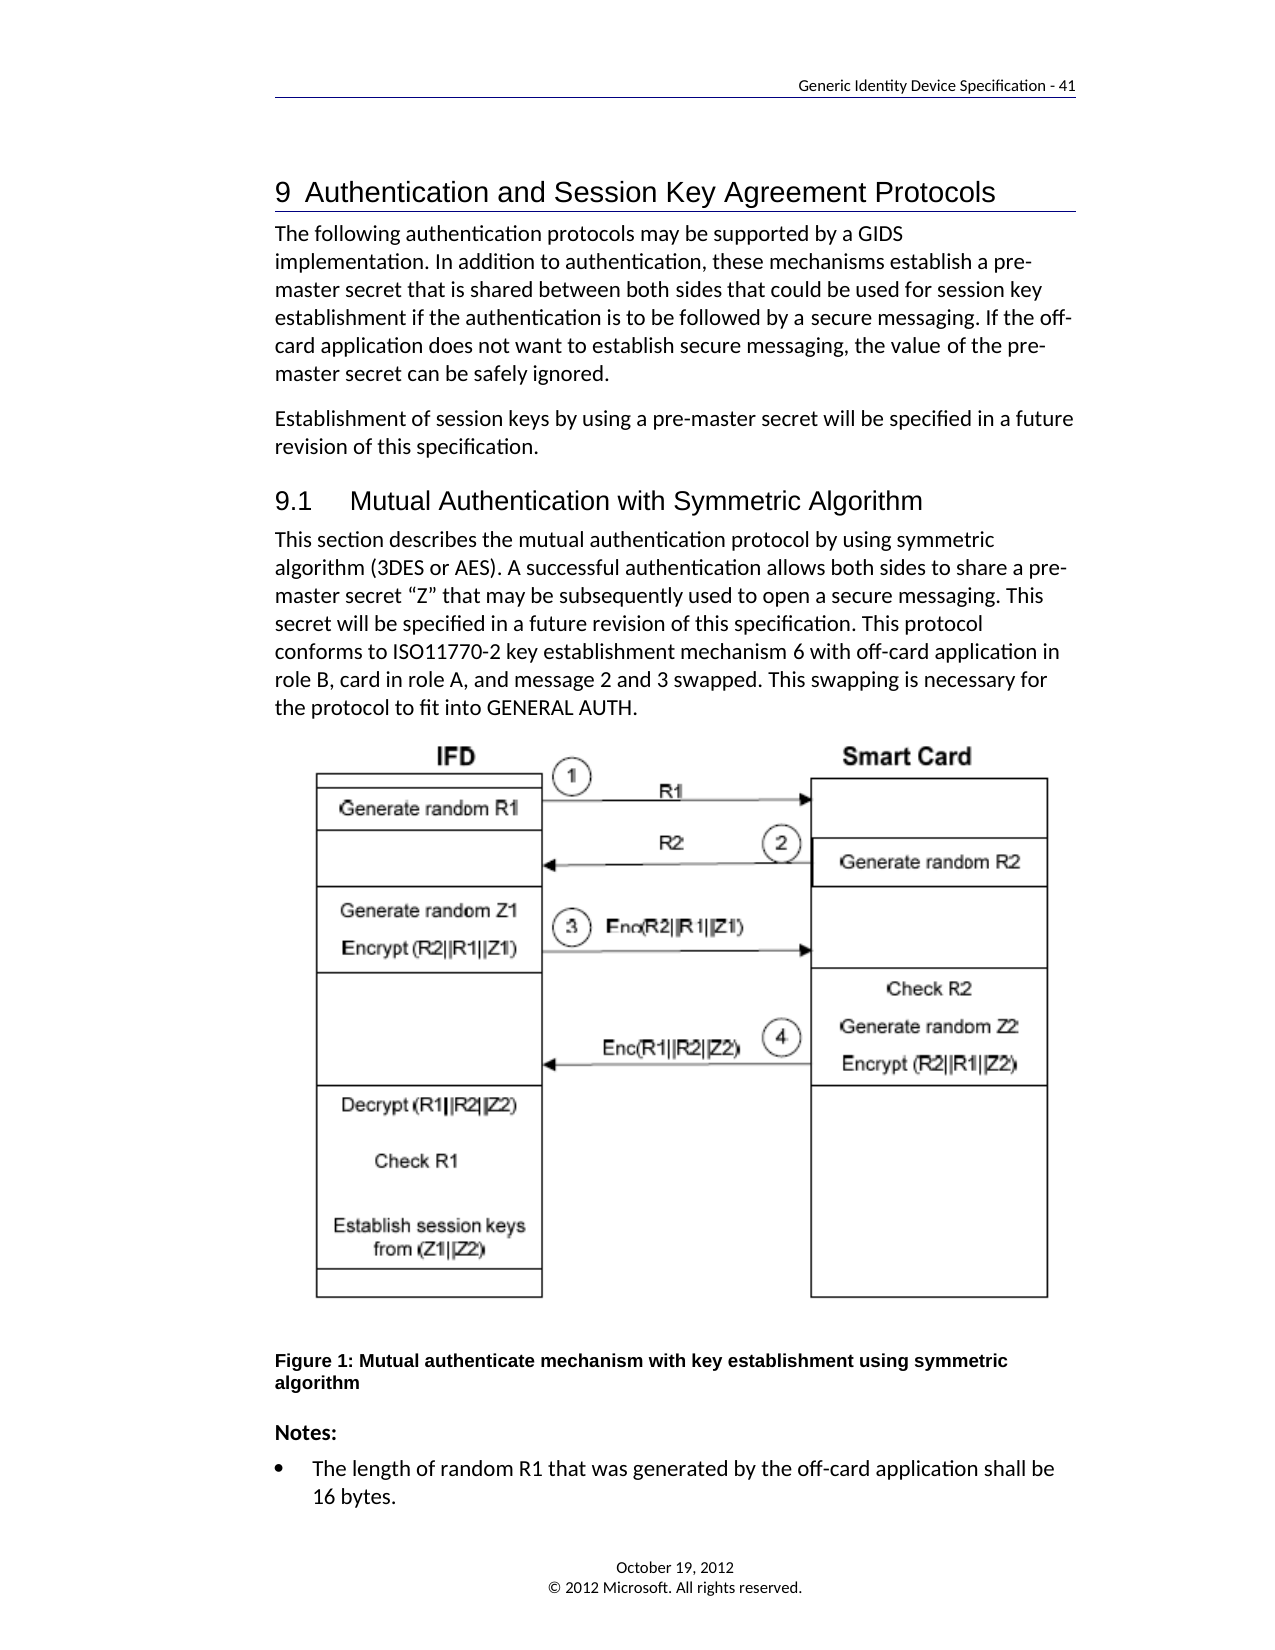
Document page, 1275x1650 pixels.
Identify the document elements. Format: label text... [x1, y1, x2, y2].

subtitle Mutual Authentication with Symmetric Algorithm [274, 485, 1076, 517]
text The following authentication protocols may be supported by a GIDS implementation. In addition to authentication, these mechanisms establish a pre-master secret that is shared between both sides that could be used for session key establishment if the authentication is to be followed by a secure messaging. If the off-card application does not want to establish secure messaging, the value of the pre-master secret can be safely ignored. [274, 219, 1076, 388]
text This section describes the mutual authentication protocol by using symmetric algorithm (3DES or AES). A successful authentication allows both sides to share a pre-master secret “Z” that may be subsequently used to open a secure messaging. This secret will be specified in a future revision of this specification. This protocol conforms to ISO11770-2 key establishment mechanism 6 with off-card application in role B, card in role A, and message 2 and 3 swapped. This swapping is necessary for the protocol to fit into GENERAL AUTH. [274, 525, 1076, 721]
subtitle Authentication and Session Key Agreement Protocols [274, 175, 1076, 211]
text Establishment of session keys by using a pre-master secret will be specified in a future revision of this specification. [274, 404, 1076, 460]
text Notes: [274, 1418, 1076, 1446]
list The length of random R1 that was generated by the off-card application shall be 16 bytes. [274, 1454, 1076, 1511]
picture [274, 721, 1086, 1306]
